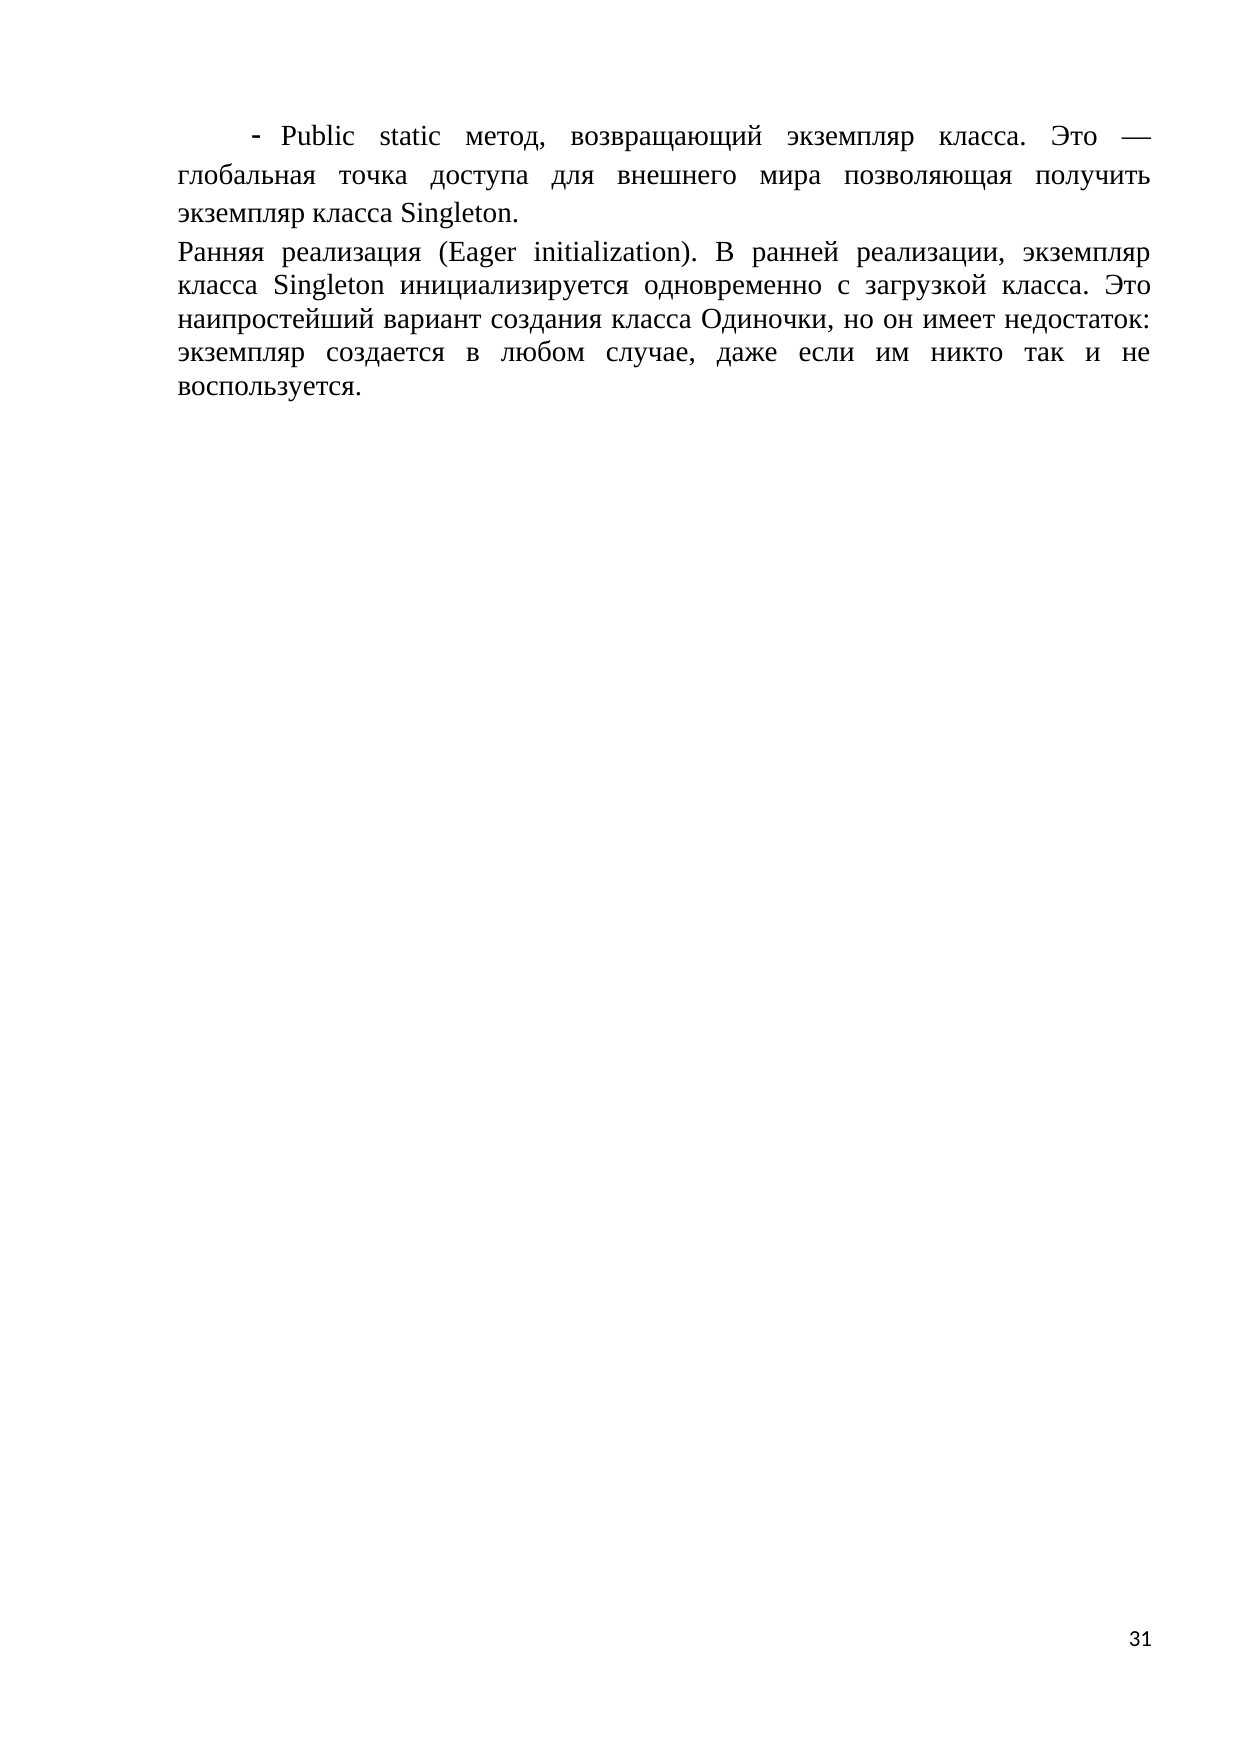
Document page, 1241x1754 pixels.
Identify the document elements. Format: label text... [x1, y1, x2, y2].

text Ранняя реализация (Eager initialization). В ранней реализации, экземпляр класса Singleton инициализируется одновременно с загрузкой класса. Это наипростейший вариант создания класса Одиночки, но он имеет недостаток: экземпляр создается в любом случае, даже если им никто так и не воспользуется. [177, 234, 1152, 402]
list Public static метод, возвращающий экземпляр класса. Это — глобальная точка доступа для внешнего мира позволяющая получить экземпляр класса Singleton. [177, 118, 1152, 229]
